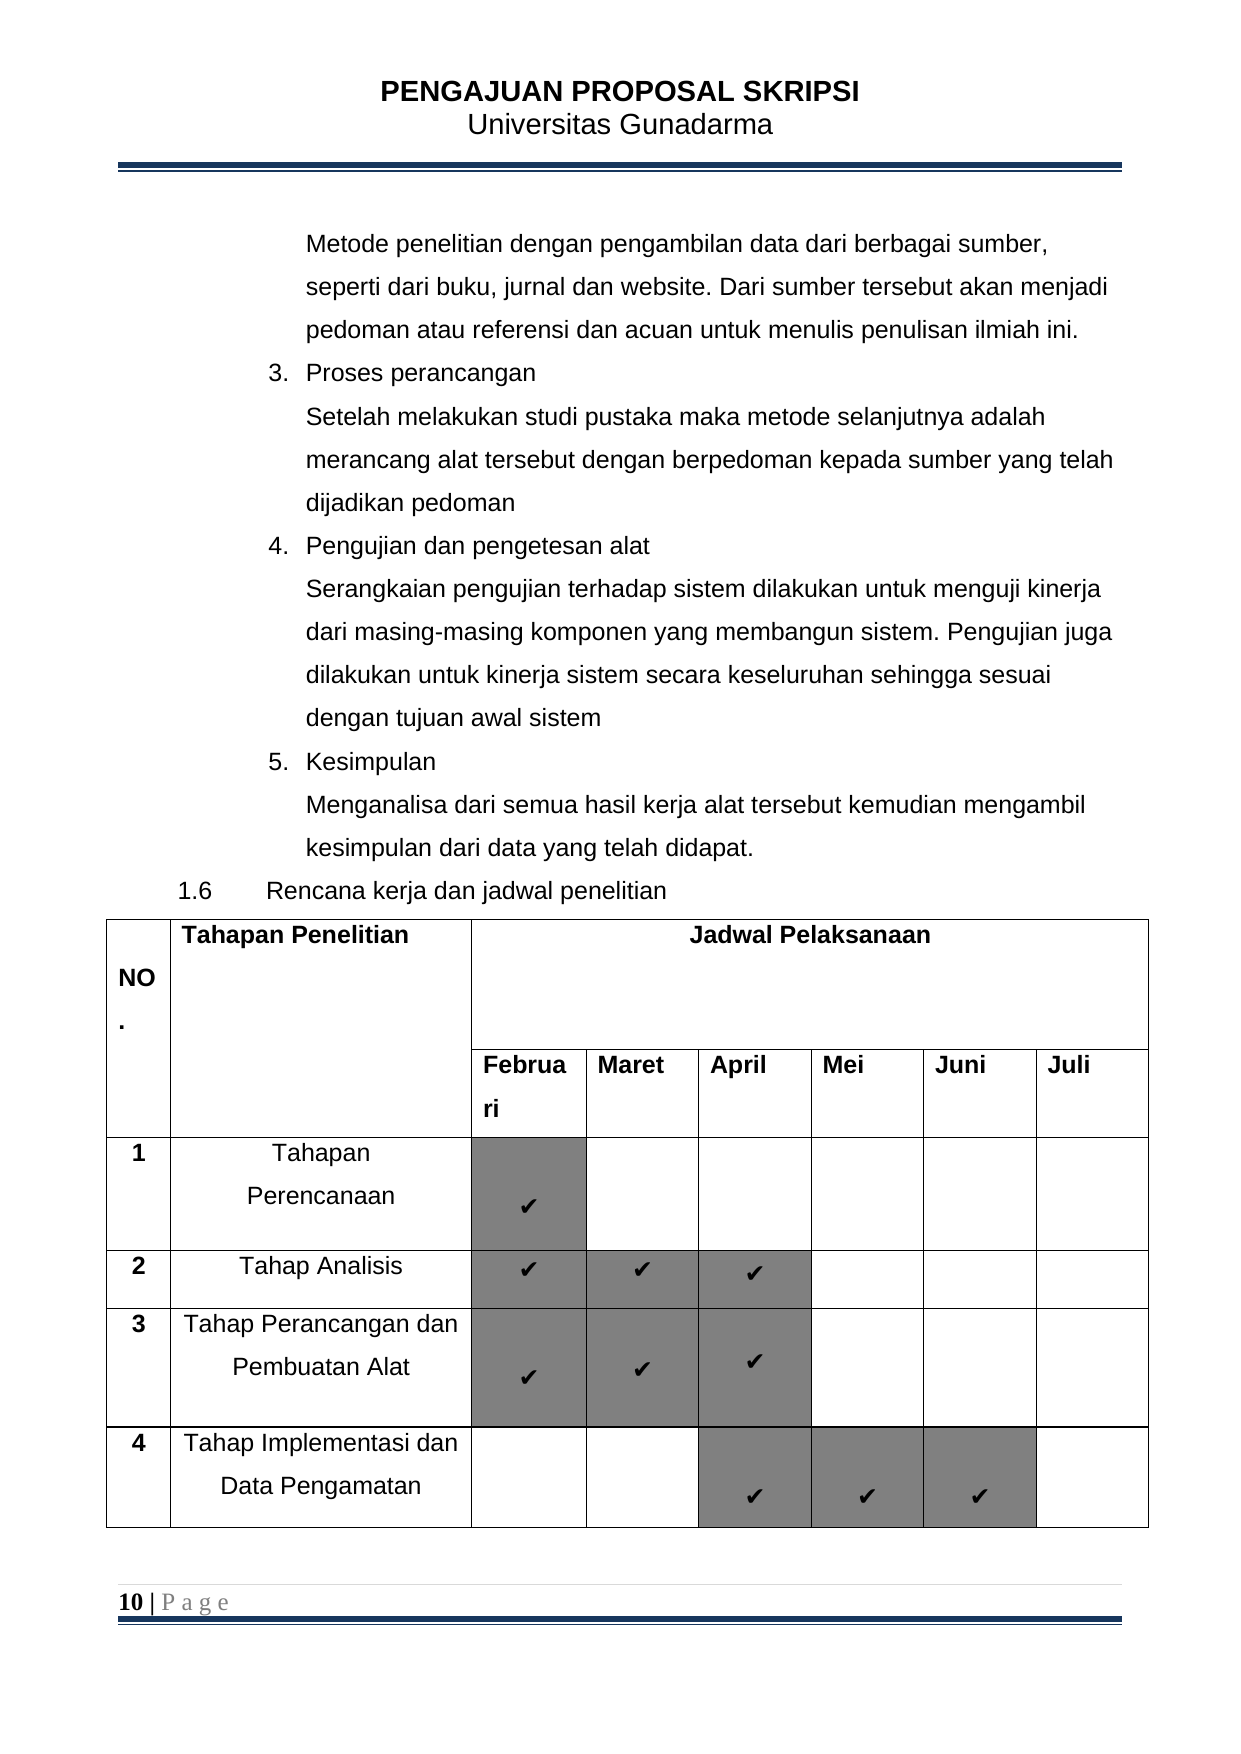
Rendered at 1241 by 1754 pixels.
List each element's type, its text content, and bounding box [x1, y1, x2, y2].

table_cell ✔️ [699, 1309, 811, 1426]
table_cell [699, 1138, 811, 1250]
table_cell ✔️ [699, 1251, 811, 1308]
table_cell [924, 1138, 1036, 1250]
table_cell April [699, 1050, 811, 1137]
table_header NO. [107, 920, 170, 1049]
list Menganalisa dari semua hasil kerja alat tersebut kemudian mengambil kesimpulan dari data yang telah didapat. [306, 790, 1122, 862]
table_cell 2 [107, 1251, 170, 1308]
table_cell Februari [472, 1050, 586, 1137]
table_cell ✔️ [812, 1428, 923, 1527]
table_cell ✔️ [472, 1309, 586, 1426]
table_cell 3 [107, 1309, 170, 1426]
table_cell [171, 1049, 471, 1137]
table_cell Maret [587, 1050, 698, 1137]
table_cell ✔️ [472, 1138, 586, 1250]
table_cell 4 [107, 1428, 170, 1527]
list Kesimpulan [268, 747, 1122, 775]
table_cell Juni [924, 1050, 1036, 1137]
table_cell [812, 1251, 923, 1308]
table_cell Tahapan Perencanaan [171, 1138, 471, 1250]
table_cell ✔️ [587, 1309, 698, 1426]
list Proses perancangan [268, 358, 1122, 387]
table_cell ✔️ [472, 1251, 586, 1308]
table_cell ✔️ [699, 1428, 811, 1527]
list Serangkaian pengujian terhadap sistem dilakukan untuk menguji kinerja dari masing-masing komponen yang membangun sistem. Pengujian juga dilakukan untuk kinerja sistem secara keseluruhan sehingga sesuai dengan tujuan awal sistem [306, 574, 1122, 732]
list Pengujian dan pengetesan alat [268, 531, 1122, 560]
table_cell [924, 1309, 1036, 1426]
table_cell Tahap Perancangan dan Pembuatan Alat [171, 1309, 471, 1426]
table_cell [812, 1138, 923, 1250]
table_cell [1037, 1251, 1148, 1308]
list Setelah melakukan studi pustaka maka metode selanjutnya adalah merancang alat tersebut dengan berpedoman kepada sumber yang telah dijadikan pedoman [306, 402, 1122, 517]
table_cell [924, 1251, 1036, 1308]
table_cell [107, 1049, 170, 1137]
table_cell [587, 1138, 698, 1250]
table_cell Tahap Implementasi dan Data Pengamatan [171, 1428, 471, 1527]
table_header Tahapan Penelitian [171, 920, 471, 1049]
table_cell [472, 1428, 586, 1527]
table_cell [812, 1309, 923, 1426]
table_cell [587, 1428, 698, 1527]
list Rencana kerja dan jadwal penelitian [177, 876, 1122, 905]
table_header Jadwal Pelaksanaan [472, 920, 1148, 1049]
table_cell [1037, 1309, 1148, 1426]
table_cell ✔️ [924, 1428, 1036, 1527]
table_cell Tahap Analisis [171, 1251, 471, 1308]
table_cell 1 [107, 1138, 170, 1250]
list Metode penelitian dengan pengambilan data dari berbagai sumber, seperti dari buku, jurnal dan website. Dari sumber tersebut akan menjadi pedoman atau referensi dan acuan untuk menulis penulisan ilmiah ini. [306, 229, 1122, 344]
table_cell Mei [812, 1050, 923, 1137]
table_cell [1037, 1138, 1148, 1250]
table_cell ✔️ [587, 1251, 698, 1308]
table_cell [1037, 1428, 1148, 1527]
table_cell Juli [1037, 1050, 1148, 1137]
